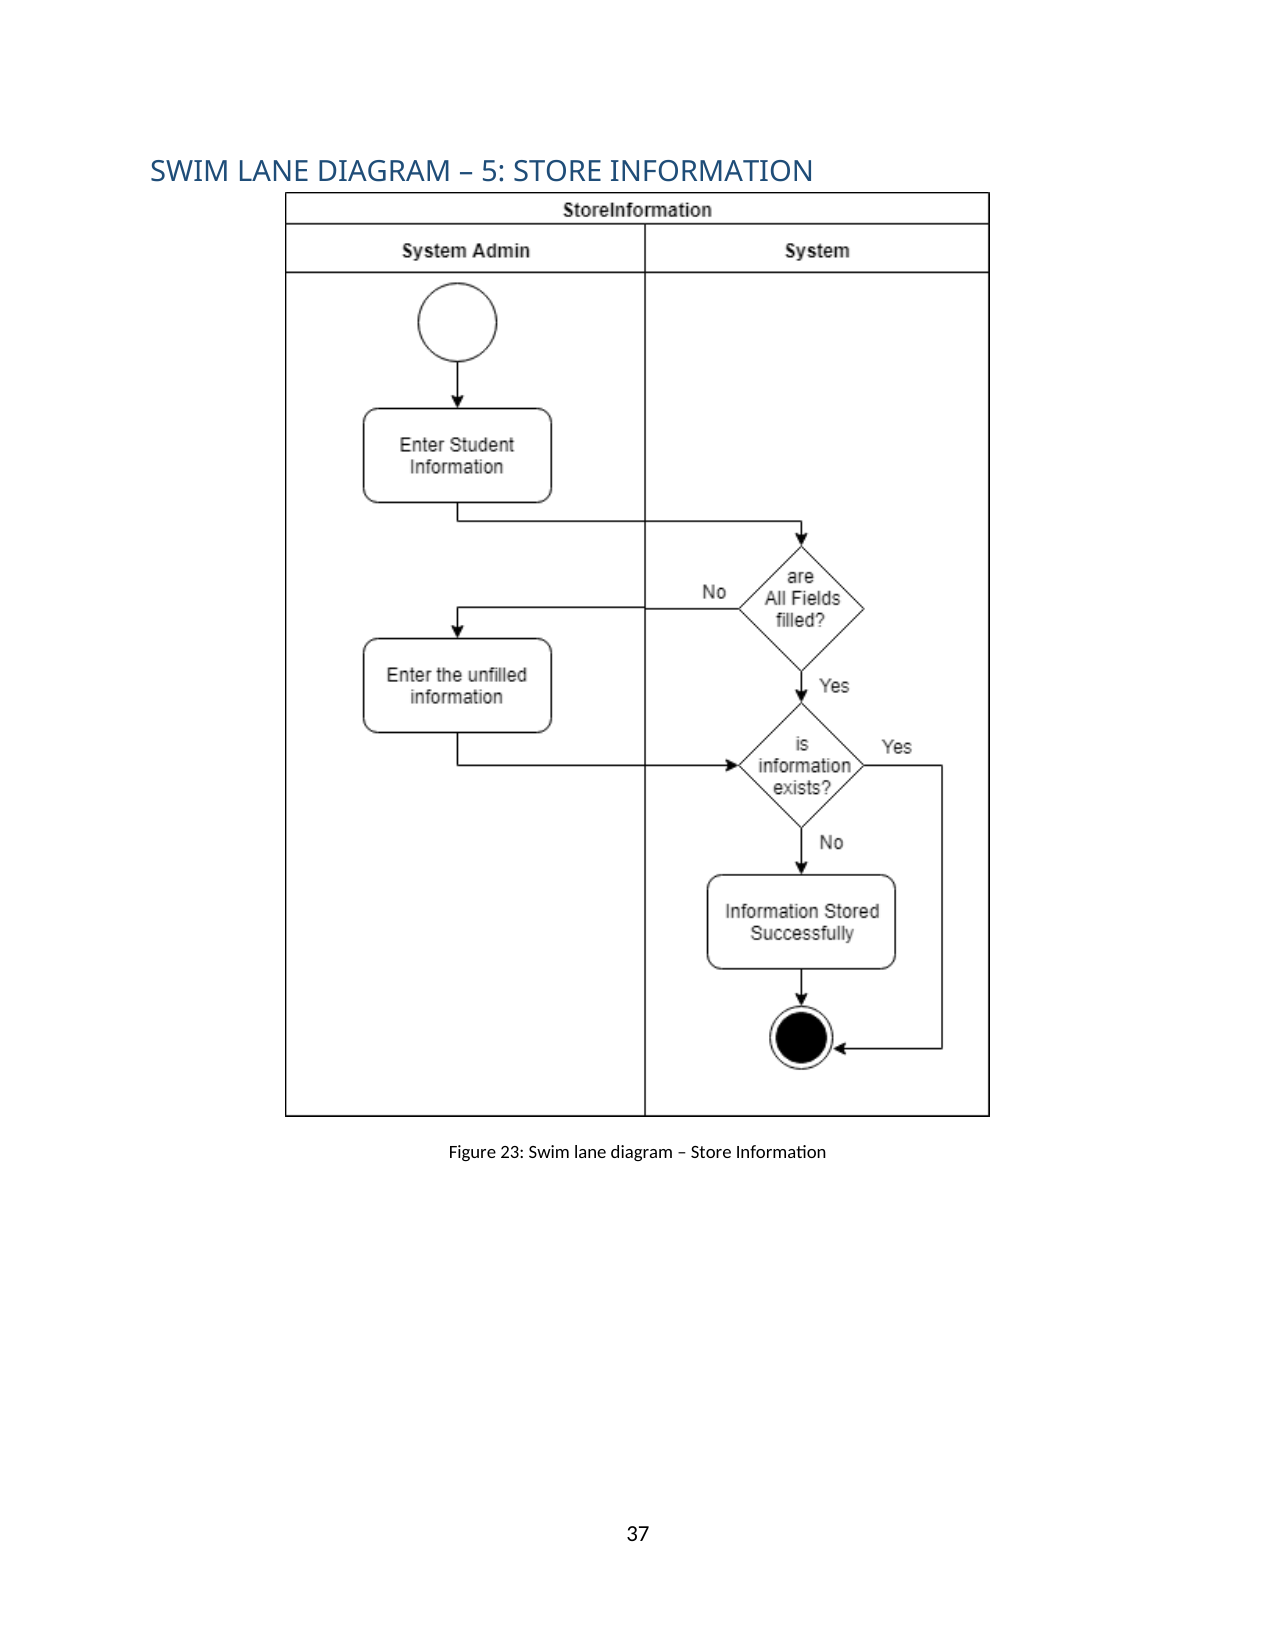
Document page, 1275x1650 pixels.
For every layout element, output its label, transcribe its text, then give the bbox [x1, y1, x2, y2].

subtitle SWIM LANE DIAGRAM – 5: STORE INFORMATION [150, 150, 1125, 190]
text Figure 23: Swim lane diagram – Store Information [150, 1140, 1125, 1163]
